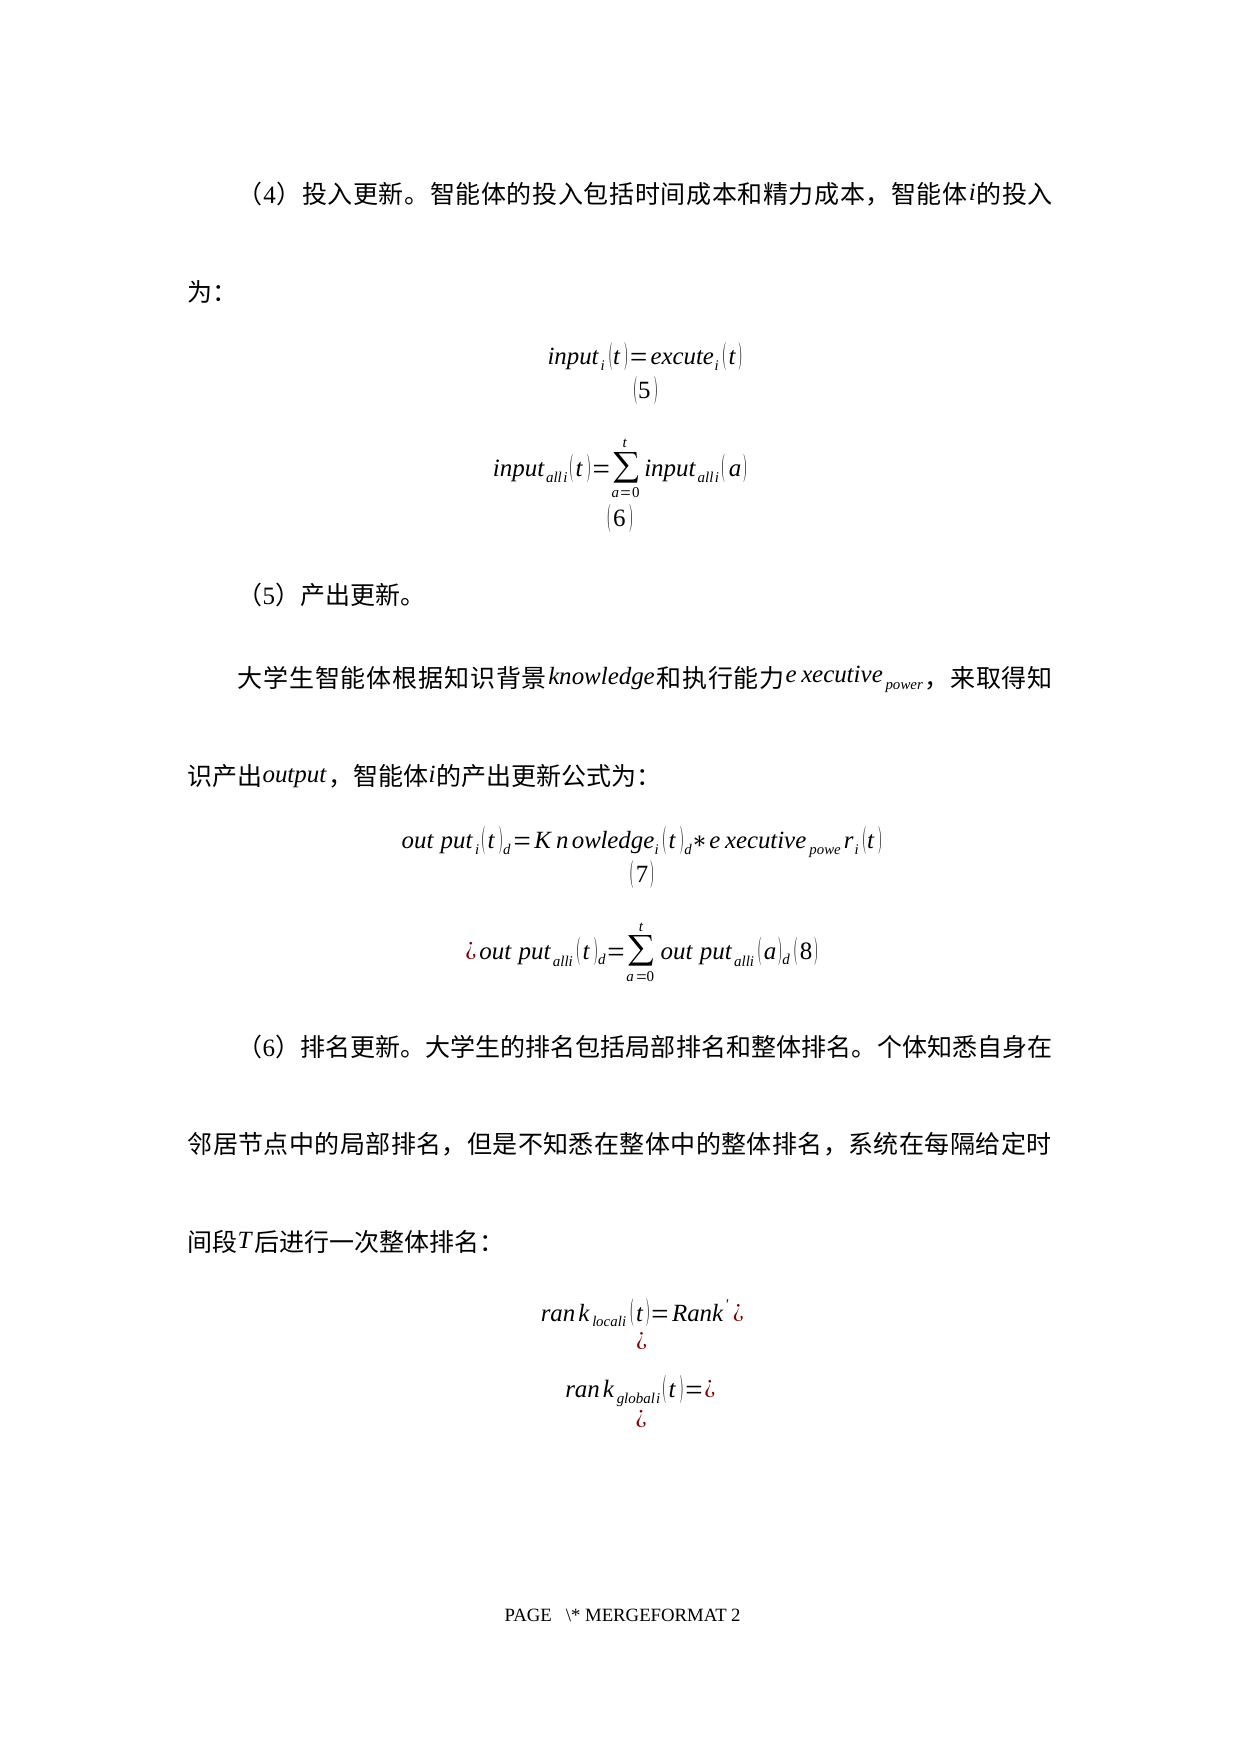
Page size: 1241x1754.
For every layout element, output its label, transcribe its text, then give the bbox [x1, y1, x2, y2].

text 大学生智能体根据知识背景和执行能力，来取得知识产出，智能体的产出更新公式为： [187, 644, 1053, 807]
text （5）产出更新。 [187, 561, 1053, 626]
text （4）投入更新。智能体的投入包括时间成本和精力成本，智能体的投入为： [187, 160, 1053, 323]
text （6）排名更新。大学生的排名包括局部排名和整体排名。个体知悉自身在邻居节点中的局部排名，但是不知悉在整体中的整体排名，系统在每隔给定时间段后进行一次整体排名： [187, 1013, 1053, 1273]
